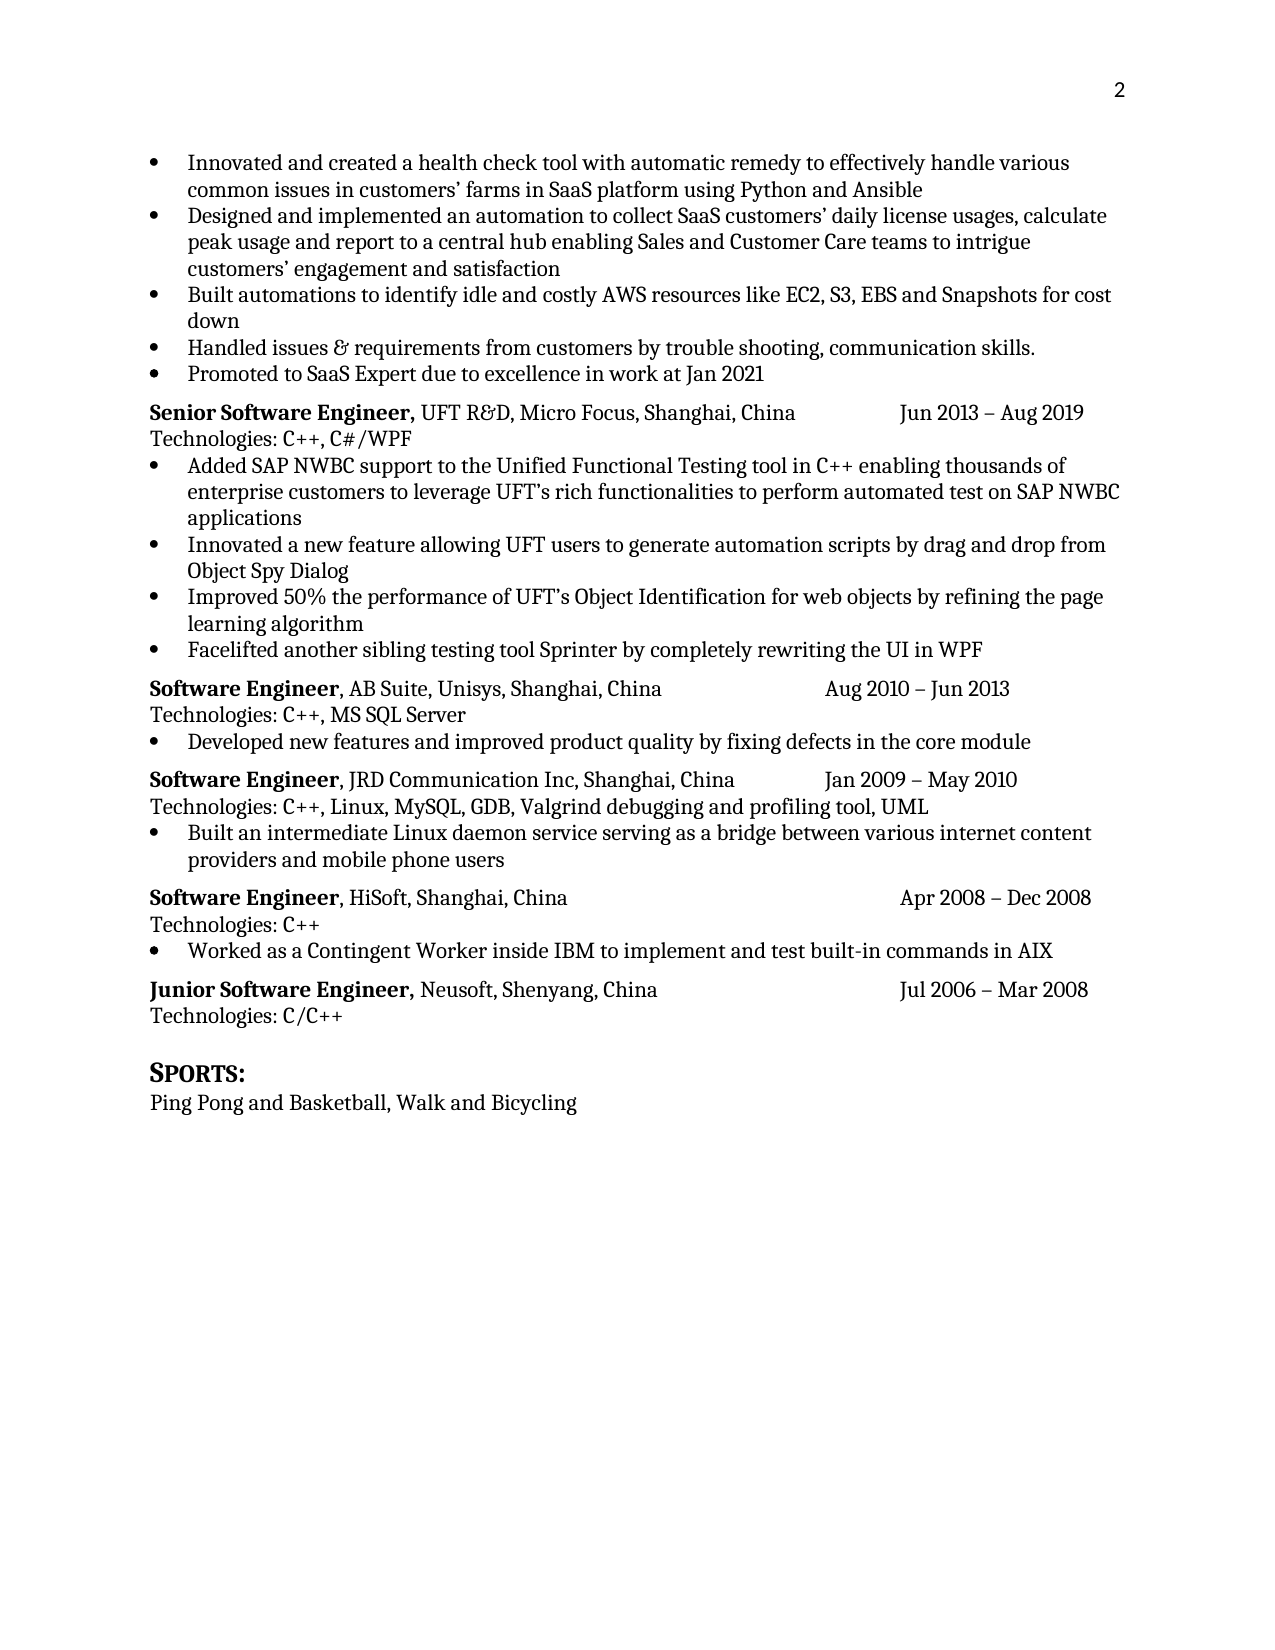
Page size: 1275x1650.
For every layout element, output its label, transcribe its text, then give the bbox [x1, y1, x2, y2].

text Ping Pong and Basketball, Walk and Bicycling [150, 1089, 1125, 1116]
list Built an intermediate Linux daemon service serving as a bridge between various internet content providers and mobile phone users [150, 820, 1125, 873]
text Software Engineer, AB Suite, Unisys, Shanghai, China Aug 2010 – Jun 2013 [150, 676, 1125, 702]
text Technologies: C++, C#/WPF [150, 426, 1125, 452]
text Technologies: C++, Linux, MySQL, GDB, Valgrind debugging and profiling tool, UML [150, 794, 1125, 820]
text Senior Software Engineer, UFT R&D, Micro Focus, Shanghai, China Jun 2013 – Aug 2019 [150, 400, 1125, 426]
list Handled issues & requirements from customers by trouble shooting, communication skills. [150, 334, 1125, 361]
text Technologies: C++ [150, 912, 1125, 938]
list Improved 50% the performance of UFT’s Object Identification for web objects by refining the page learning algorithm [150, 584, 1125, 637]
list Developed new features and improved product quality by fixing defects in the core module [150, 728, 1125, 755]
text Software Engineer, HiSoft, Shanghai, China Apr 2008 – Dec 2008 [150, 885, 1125, 912]
text Technologies: C/C++ [150, 1003, 1125, 1029]
list Worked as a Contingent Worker inside IBM to implement and test built-in commands in AIX [150, 938, 1125, 964]
list Innovated a new feature allowing UFT users to generate automation scripts by drag and drop from Object Spy Dialog [150, 531, 1125, 584]
text SPORTS: [150, 1056, 1125, 1089]
text Software Engineer, JRD Communication Inc, Shanghai, China Jan 2009 – May 2010 [150, 767, 1125, 794]
list Added SAP NWBC support to the Unified Functional Testing tool in C++ enabling thousands of enterprise customers to leverage UFT’s rich functionalities to perform automated test on SAP NWBC applications [150, 452, 1125, 531]
list Built automations to identify idle and costly AWS resources like EC2, S3, EBS and Snapshots for cost down [150, 282, 1125, 334]
text Junior Software Engineer, Neusoft, Shenyang, China Jul 2006 – Mar 2008 [150, 977, 1125, 1003]
list Facelifted another sibling testing tool Sprinter by completely rewriting the UI in WPF [150, 637, 1125, 663]
text Technologies: C++, MS SQL Server [150, 702, 1125, 728]
list Promoted to SaaS Expert due to excellence in work at Jan 2021 [150, 361, 1125, 387]
